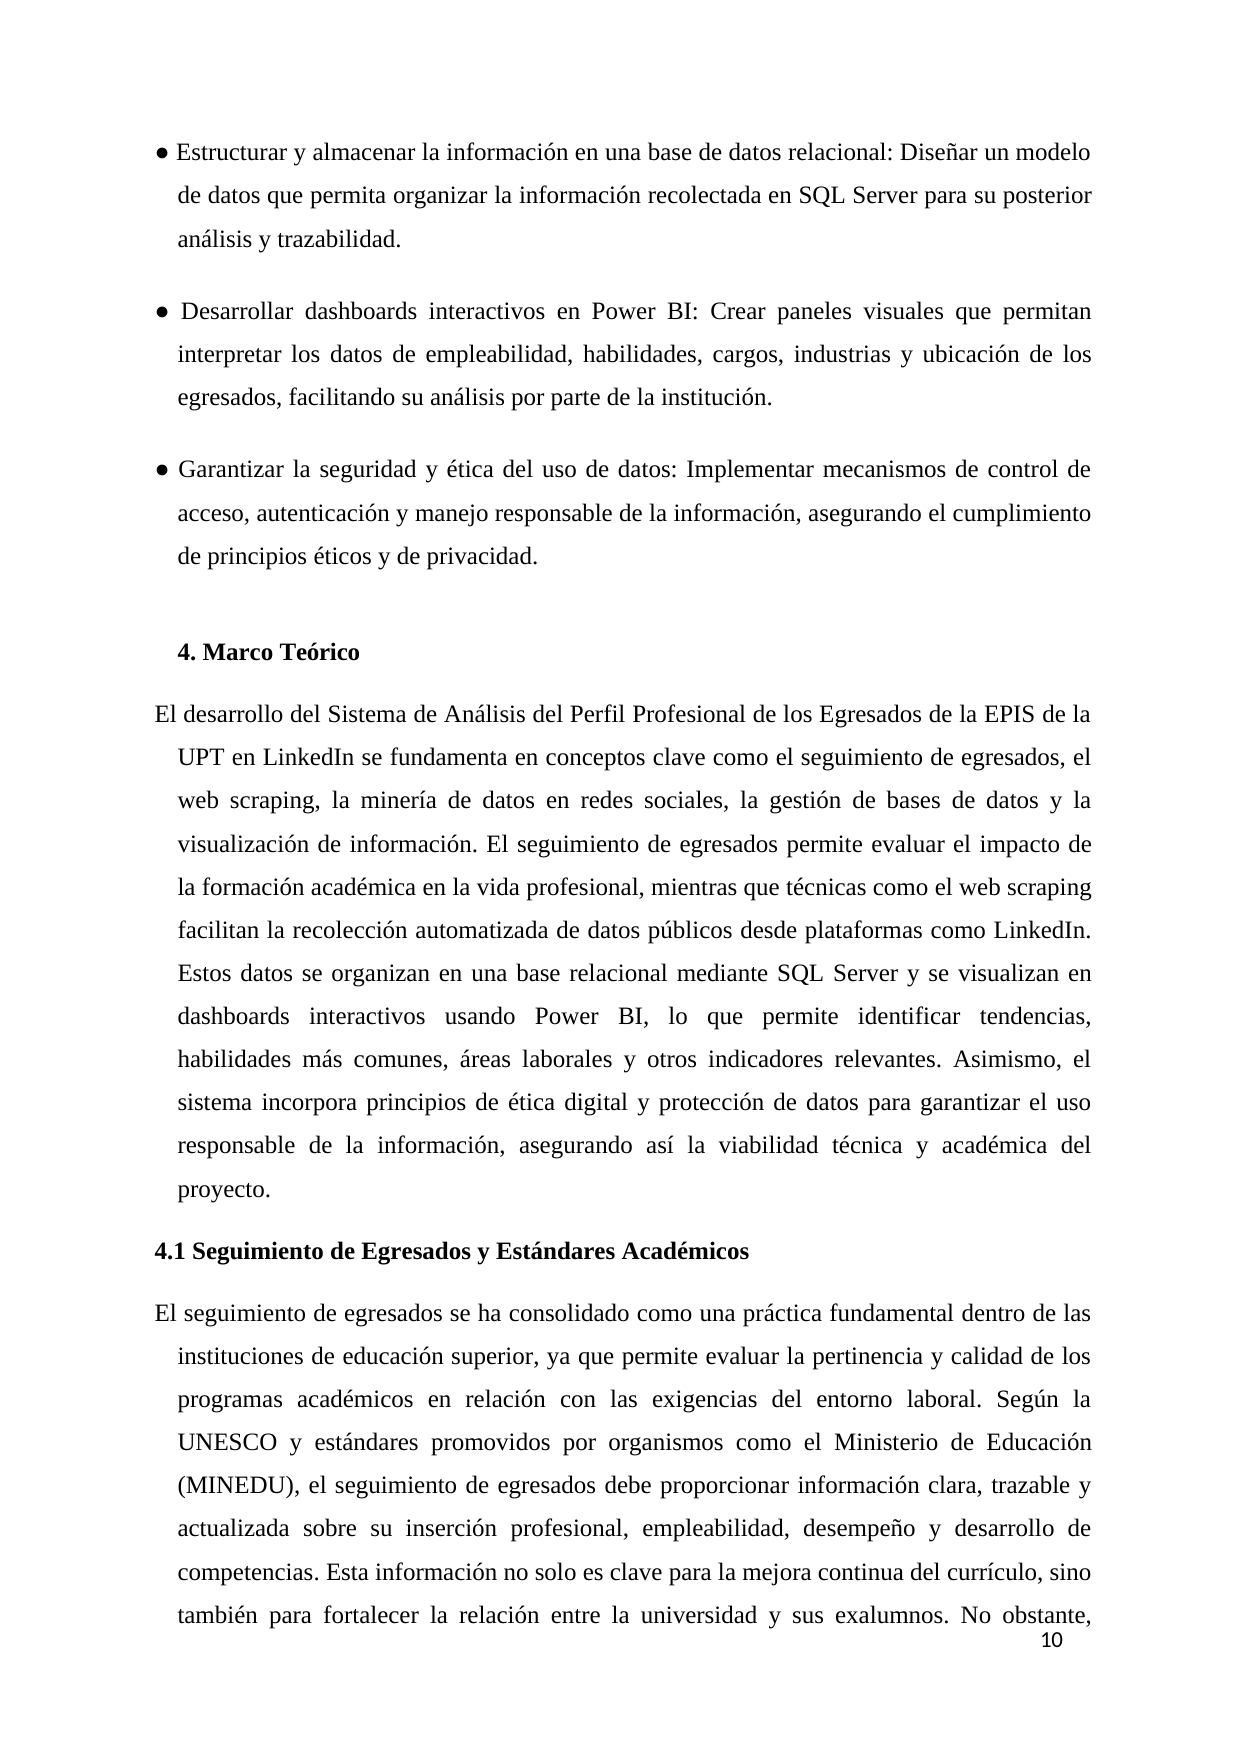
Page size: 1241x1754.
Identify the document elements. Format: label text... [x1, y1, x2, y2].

subtitle Marco Teórico [177, 796, 1093, 824]
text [154, 1456, 1093, 1614]
text ● Desarrollar dashboards interactivos en Power BI: Crear paneles visuales que permitan interpretar los datos de empleabilidad, habilidades, cargos, industrias y ubicación de los egresados, facilitando su análisis por parte de la institución. [154, 454, 1093, 569]
text ● Automatizar la recolección de datos públicos desde LinkedIn: Desarrollar un módulo que permita extraer información profesional relevante de los perfiles de los egresados de forma estructurada y eficiente. [154, 137, 1093, 252]
text 4.1 Seguimiento de Egresados y Estándares Académicos [154, 1394, 1093, 1423]
text ● Garantizar la seguridad y ética del uso de datos: Implementar mecanismos de control de acceso, autenticación y manejo responsable de la información, asegurando el cumplimiento de principios éticos y de privacidad. [154, 613, 1093, 728]
text ● Estructurar y almacenar la información en una base de datos relacional: Diseñar un modelo de datos que permita organizar la información recolectada en SQL Server para su posterior análisis y trazabilidad. [154, 296, 1093, 411]
text El desarrollo del Sistema de Análisis del Perfil Profesional de los Egresados de la EPIS de la UPT en LinkedIn se fundamenta en conceptos clave como el seguimiento de egresados, el web scraping, la minería de datos en redes sociales, la gestión de bases de datos y la visualización de información. El seguimiento de egresados permite evaluar el impacto de la formación académica en la vida profesional, mientras que técnicas como el web scraping facilitan la recolección automatizada de datos públicos desde plataformas como LinkedIn. Estos datos se organizan en una base relacional mediante SQL Server y se visualizan en dashboards interactivos usando Power BI, lo que permite identificar tendencias, habilidades más comunes, áreas laborales y otros indicadores relevantes. Asimismo, el sistema incorpora principios de ética digital y protección de datos para garantizar el uso responsable de la información, asegurando así la viabilidad técnica y académica del proyecto. [154, 858, 1093, 1361]
